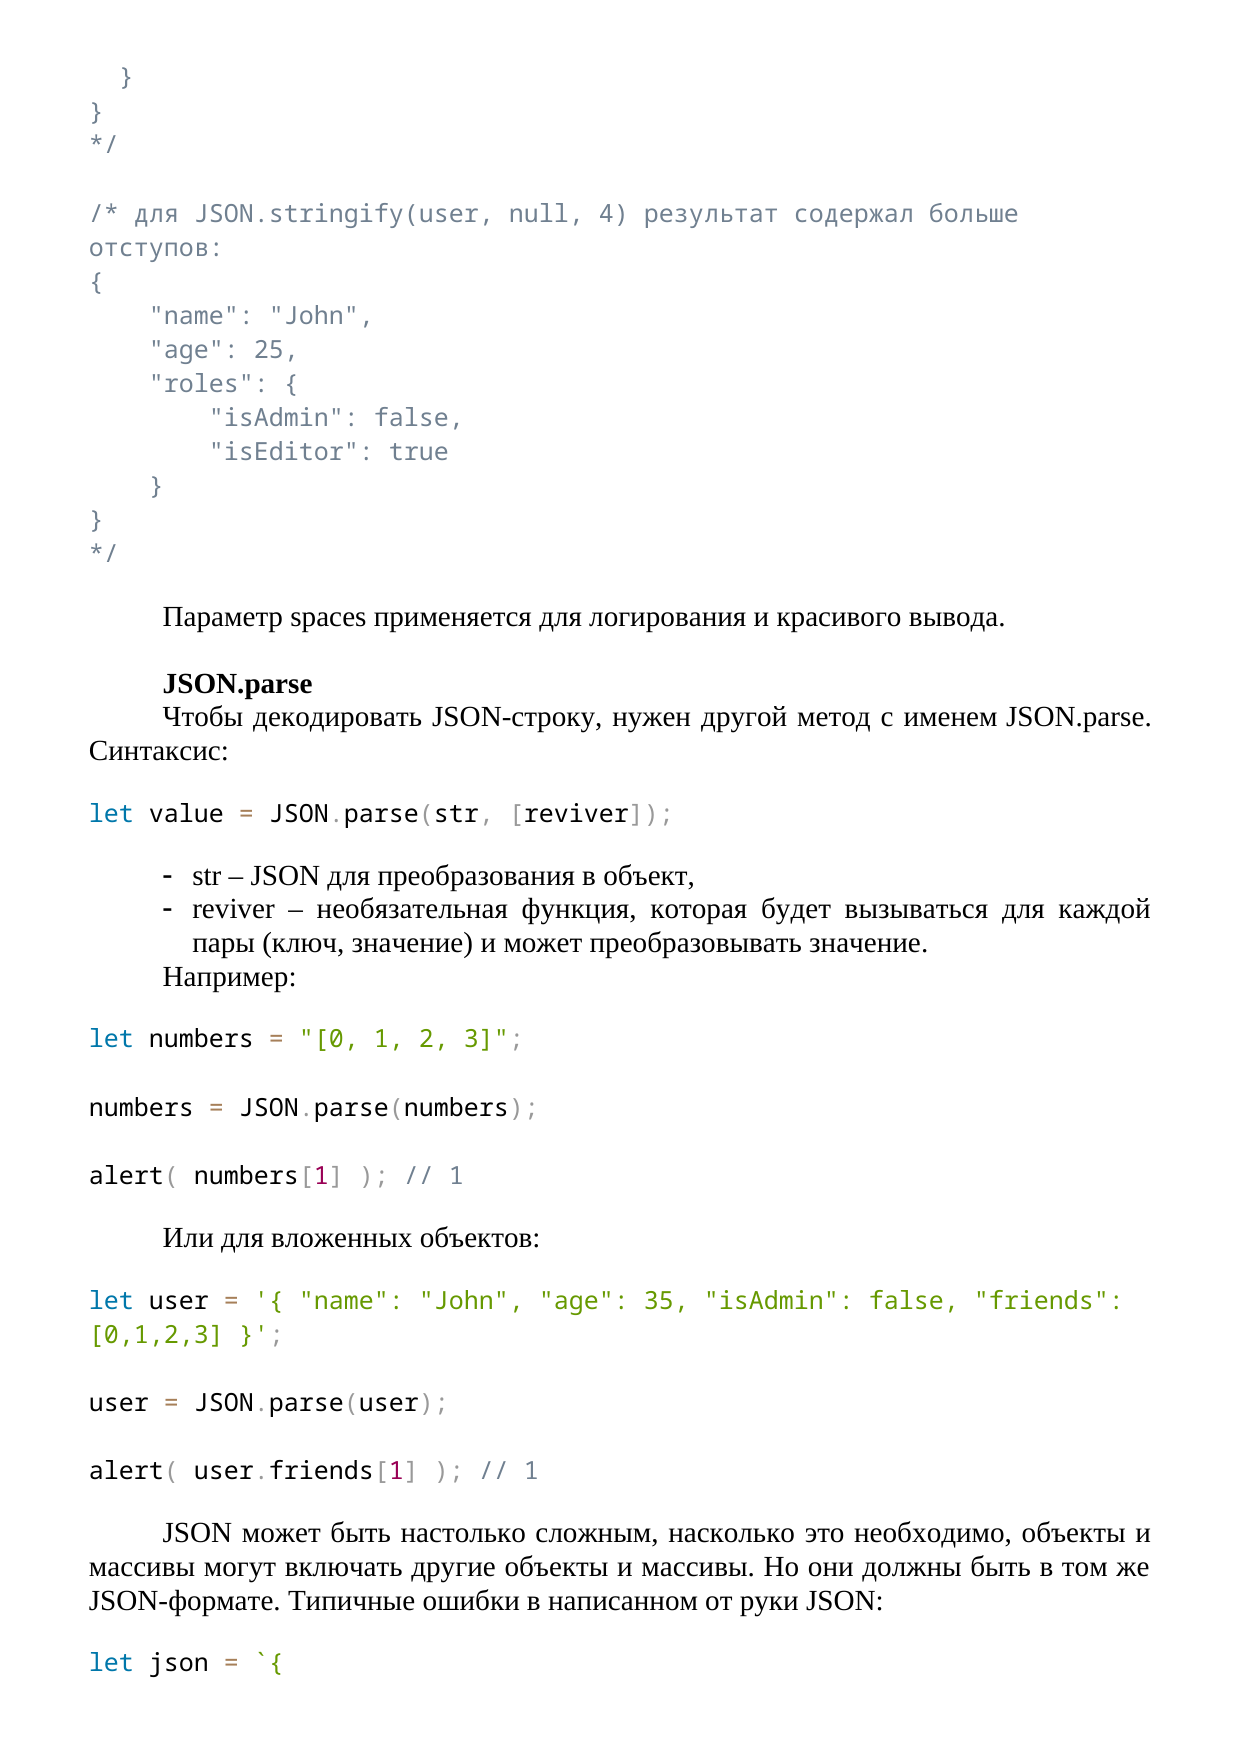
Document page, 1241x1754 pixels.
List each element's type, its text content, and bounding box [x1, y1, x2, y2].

list JSON.parse [89, 666, 1152, 699]
text "name": "John", [89, 297, 1152, 332]
list Параметр spaces применяется для логирования и красивого вывода. [89, 599, 1152, 632]
text */ [89, 127, 1152, 161]
list Или для вложенных объектов: [89, 1220, 1152, 1254]
list Например: [89, 959, 1152, 992]
list str – JSON для преобразования в объект, [162, 858, 1152, 892]
list Чтобы декодировать JSON-строку, нужен другой метод с именем JSON.parse. Синтаксис: [89, 699, 1152, 766]
text "age": 25, [89, 332, 1152, 366]
text let json = `{ [89, 1645, 1152, 1679]
list JSON может быть настолько сложным, насколько это необходимо, объекты и массивы могут включать другие объекты и массивы. Но они должны быть в том же JSON-формате. Типичные ошибки в написанном от руки JSON: [89, 1516, 1152, 1616]
text let user = '{ "name": "John", "age": 35, "isAdmin": false, "friends": [0,1,2,3] }'; [89, 1282, 1152, 1351]
text } [89, 93, 1152, 127]
text { [89, 263, 1152, 297]
text } [89, 468, 1152, 502]
text alert( user.friends[1] ); // 1 [89, 1453, 1152, 1487]
text let numbers = "[0, 1, 2, 3]"; [89, 1021, 1152, 1055]
text user = JSON.parse(user); [89, 1385, 1152, 1419]
text numbers = JSON.parse(numbers); [89, 1089, 1152, 1123]
list reviver – необязательная функция, которая будет вызываться для каждой пары (ключ, значение) и может преобразовывать значение. [162, 892, 1152, 959]
text /* для JSON.stringify(user, null, 4) результат содержал больше отступов: [89, 195, 1152, 263]
text } [89, 502, 1152, 536]
text } [89, 59, 1152, 93]
text "isEditor": true [89, 434, 1152, 468]
text let value = JSON.parse(str, [reviver]); [89, 795, 1152, 829]
text "isAdmin": false, [89, 400, 1152, 434]
text alert( numbers[1] ); // 1 [89, 1157, 1152, 1191]
text */ [89, 536, 1152, 570]
text "roles": { [89, 366, 1152, 400]
